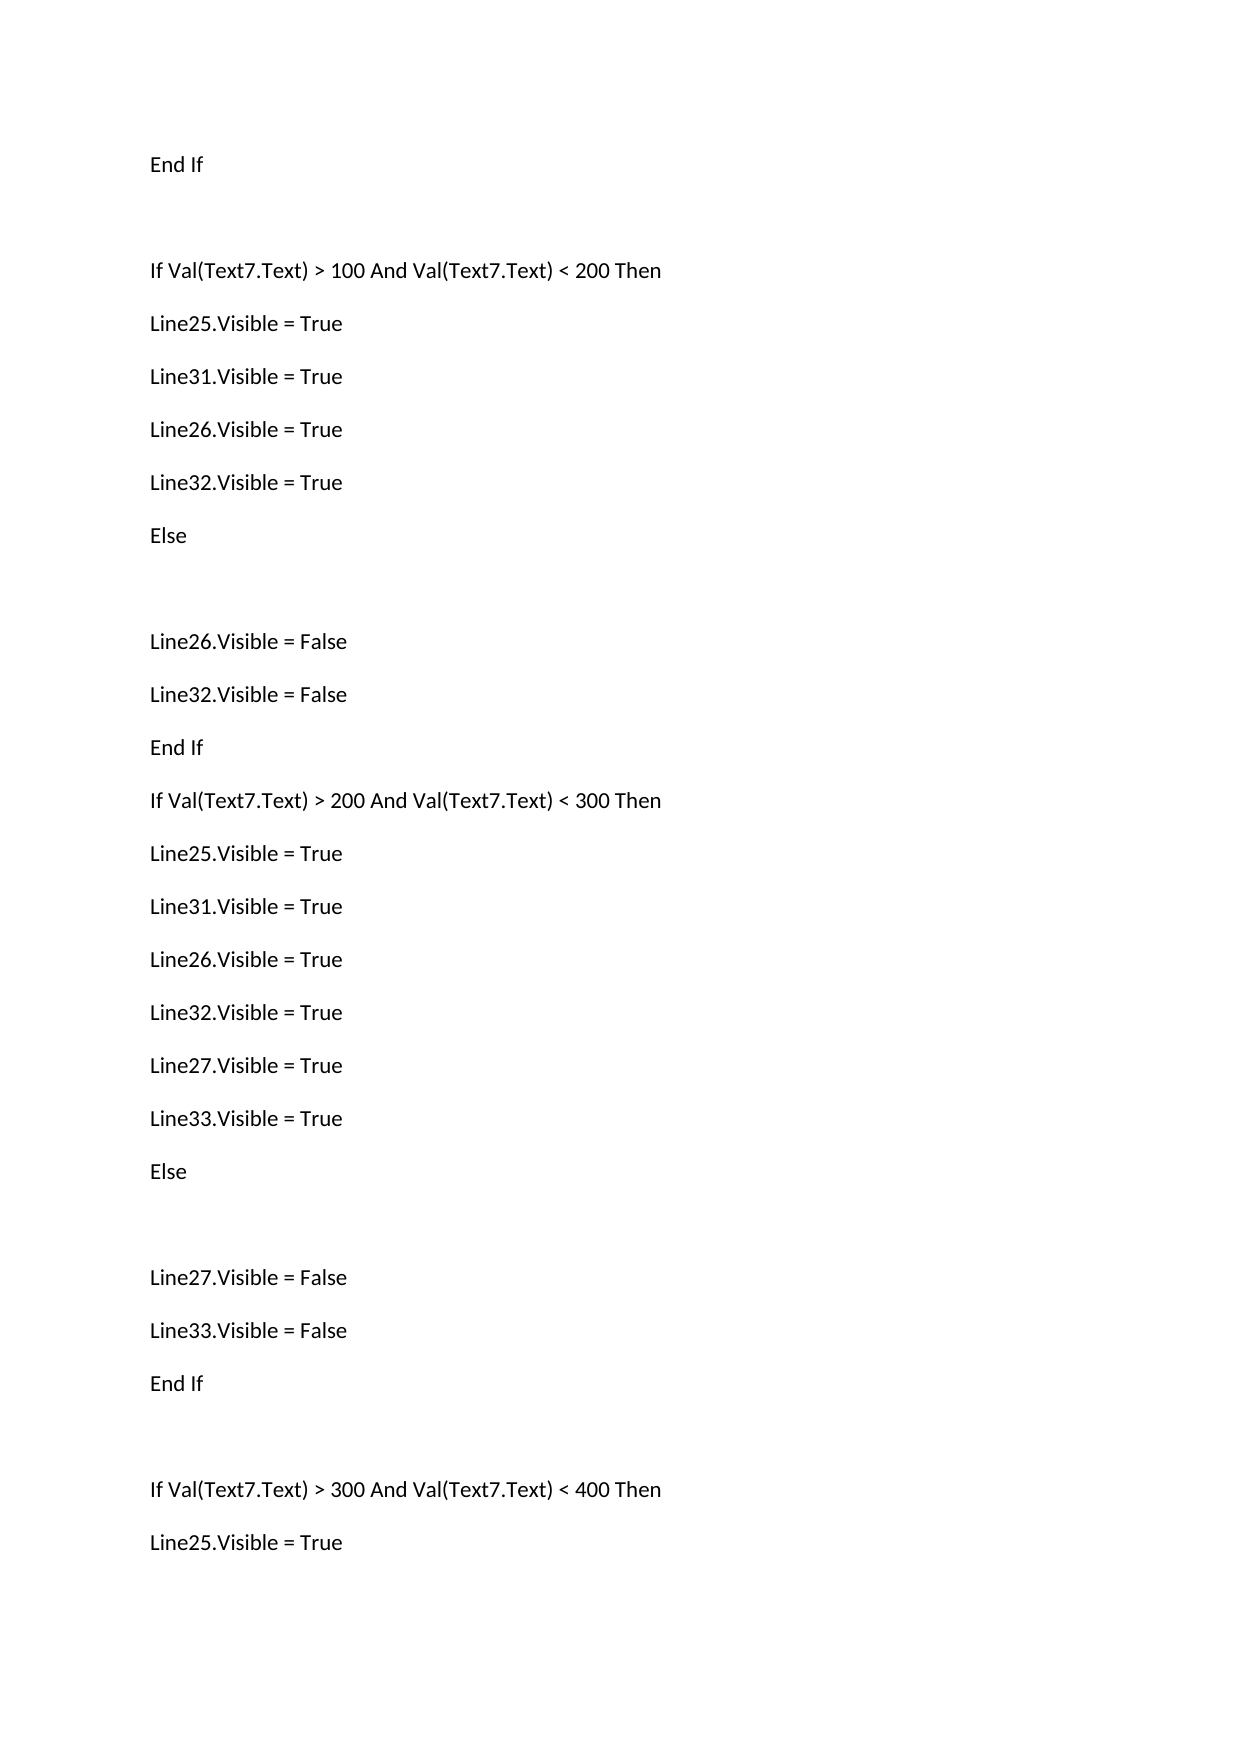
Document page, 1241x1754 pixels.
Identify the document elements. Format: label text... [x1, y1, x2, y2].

text Line26.Visible = True [150, 945, 1090, 973]
text Line27.Visible = False [150, 1263, 1090, 1291]
text If Val(Text7.Text) > 100 And Val(Text7.Text) < 200 Then [150, 256, 1090, 284]
text End If [150, 1369, 1090, 1397]
text Line26.Visible = True [150, 415, 1090, 443]
text If Val(Text7.Text) > 200 And Val(Text7.Text) < 300 Then [150, 786, 1090, 814]
text End If [150, 150, 1090, 178]
text End If [150, 733, 1090, 761]
text Line33.Visible = True [150, 1104, 1090, 1132]
text Else [150, 1157, 1090, 1185]
text Line31.Visible = True [150, 362, 1090, 390]
text Else [150, 521, 1090, 549]
text Line27.Visible = True [150, 1051, 1090, 1079]
text Line31.Visible = True [150, 892, 1090, 920]
text Line25.Visible = True [150, 839, 1090, 867]
text Line32.Visible = True [150, 468, 1090, 496]
text Line25.Visible = True [150, 1528, 1090, 1557]
text Line25.Visible = True [150, 309, 1090, 337]
text Line26.Visible = False [150, 627, 1090, 655]
text Line32.Visible = False [150, 680, 1090, 708]
text If Val(Text7.Text) > 300 And Val(Text7.Text) < 400 Then [150, 1476, 1090, 1503]
text Line33.Visible = False [150, 1316, 1090, 1344]
text Line32.Visible = True [150, 998, 1090, 1026]
